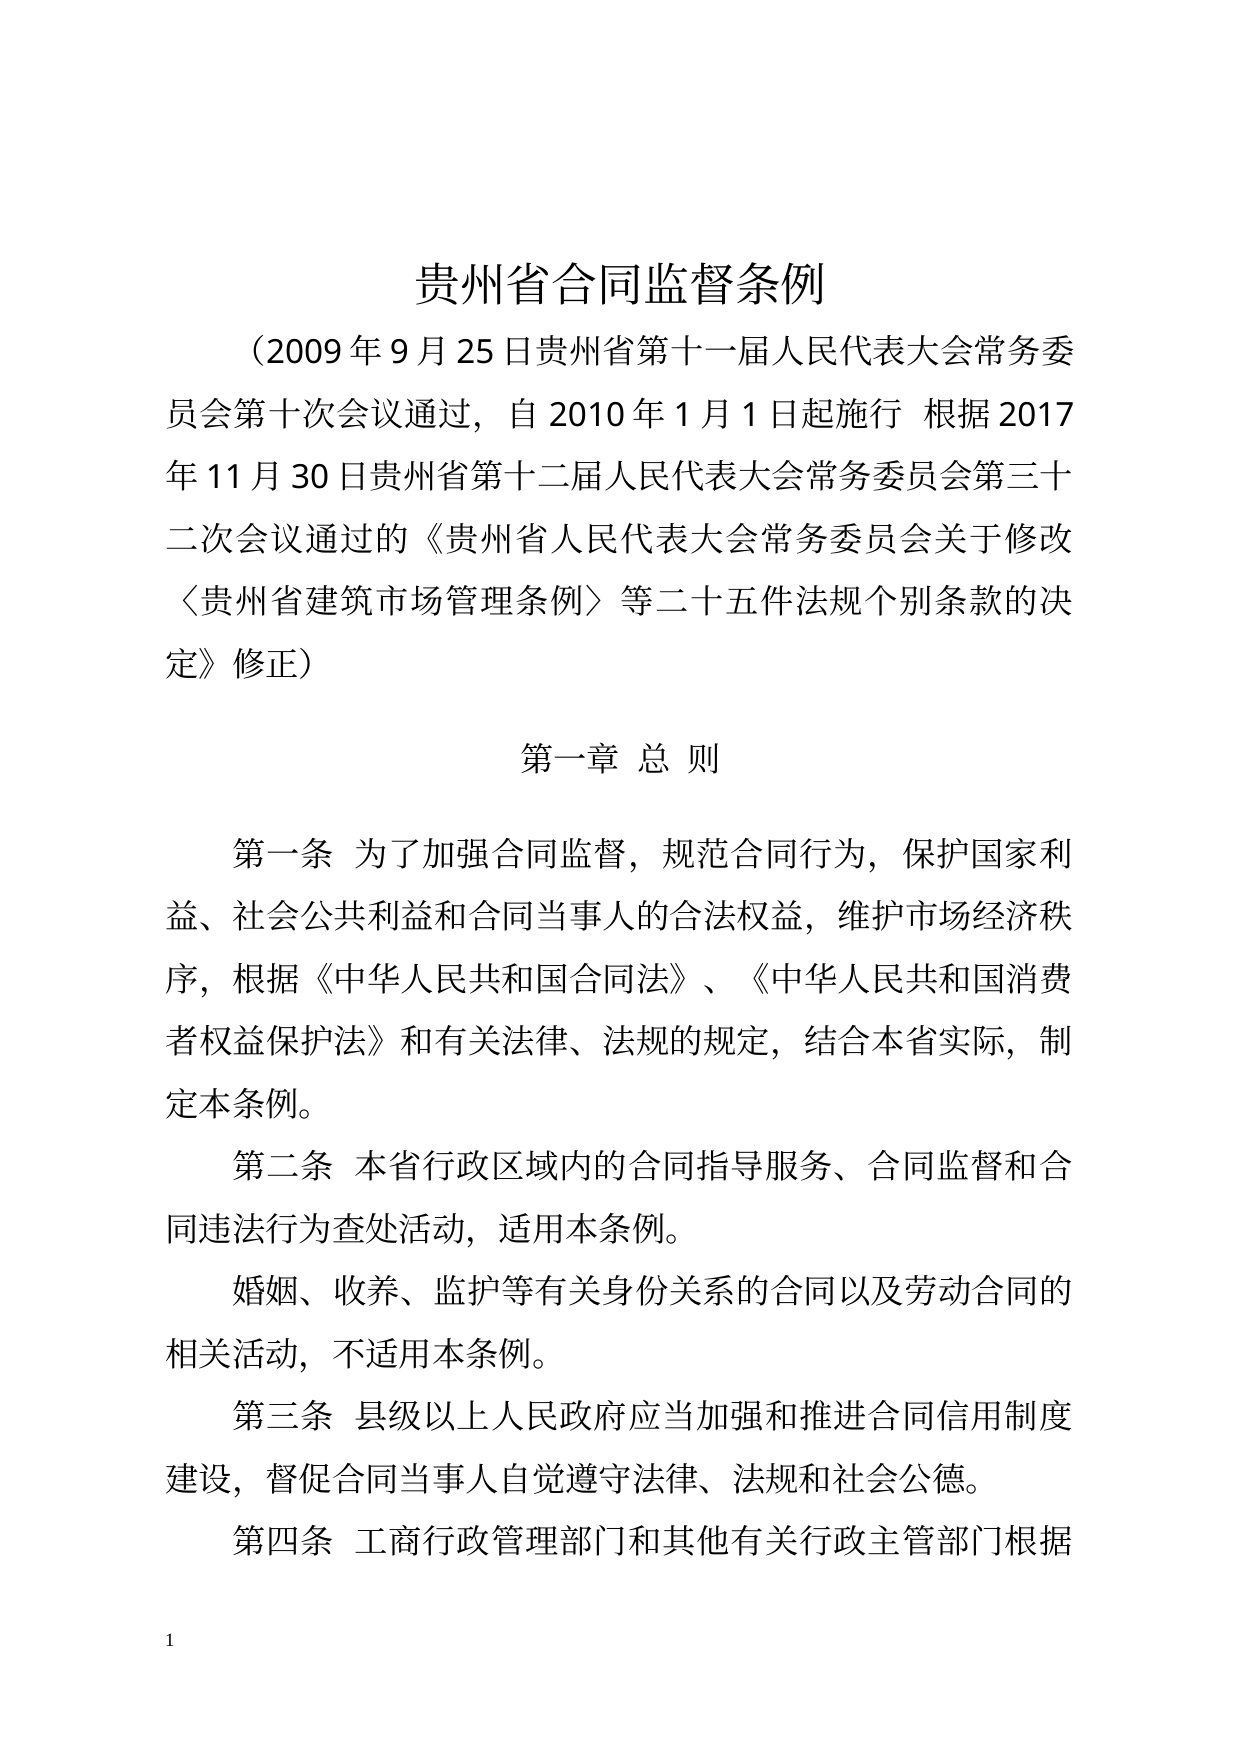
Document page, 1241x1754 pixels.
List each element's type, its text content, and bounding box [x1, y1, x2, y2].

text 第一条 为了加强合同监督，规范合同行为，保护国家利益、社会公共利益和合同当事人的合法权益，维护市场经济秩序，根据《中华人民共和国合同法》、《中华人民共和国消费者权益保护法》和有关法律、法规的规定，结合本省实际，制定本条例。 [165, 816, 1075, 1129]
text 婚姻、收养、监护等有关身份关系的合同以及劳动合同的相关活动，不适用本条例。 [165, 1254, 1075, 1379]
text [165, 1504, 1075, 1566]
text （2009年9月25日贵州省第十一届人民代表大会常务委员会第十次会议通过，自2010年1月1日起施行 根据2017年11月30日贵州省第十二届人民代表大会常务委员会第三十二次会议通过的《贵州省人民代表大会常务委员会关于修改〈贵州省建筑市场管理条例〉等二十五件法规个别条款的决定》修正） [165, 314, 1075, 689]
text 第一章 总 则 [165, 721, 1075, 784]
text 第二条 本省行政区域内的合同指导服务、合同监督和合同违法行为查处活动，适用本条例。 [165, 1129, 1075, 1254]
text 贵州省合同监督条例 [165, 251, 1075, 314]
text 第三条 县级以上人民政府应当加强和推进合同信用制度建设，督促合同当事人自觉遵守法律、法规和社会公德。 [165, 1379, 1075, 1504]
